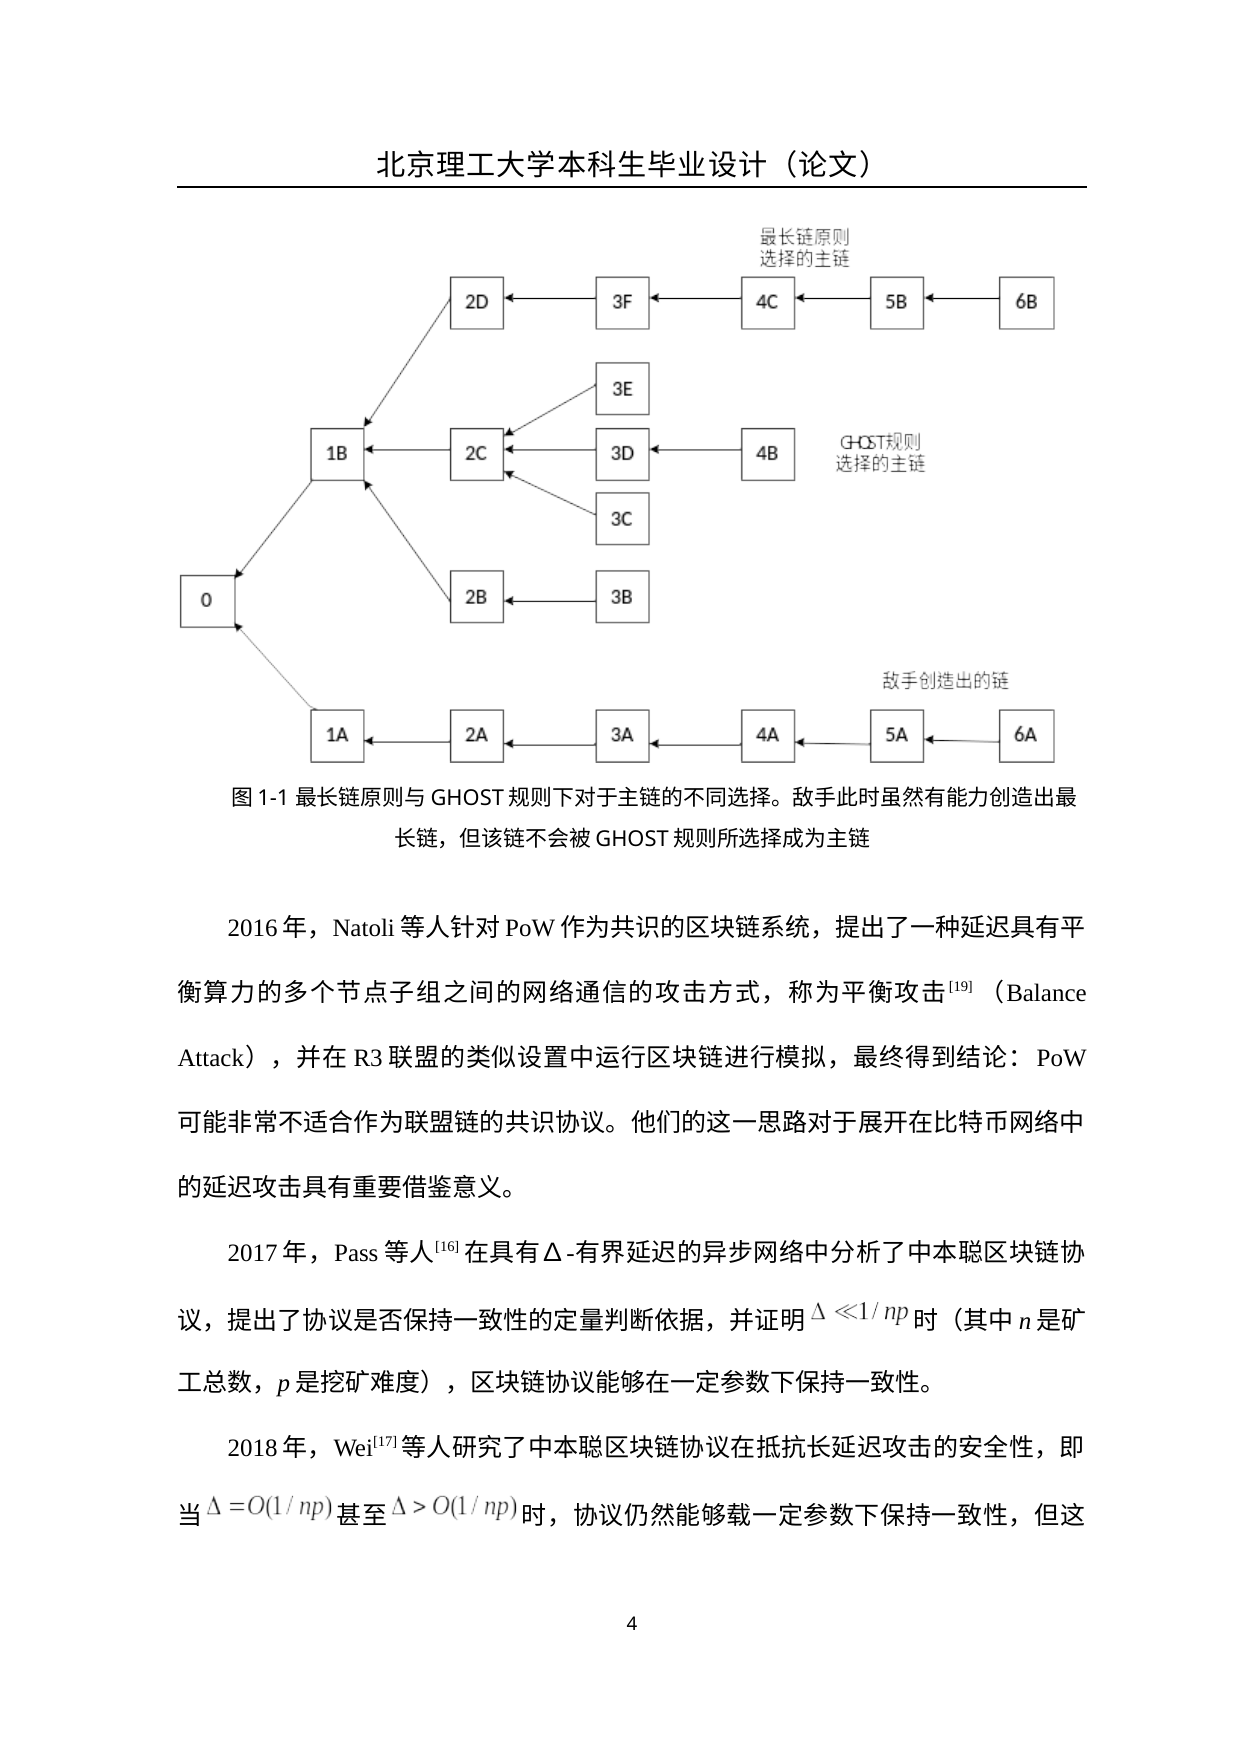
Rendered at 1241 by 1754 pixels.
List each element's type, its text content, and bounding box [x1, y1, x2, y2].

text 2016年，Natoli等人针对PoW作为共识的区块链系统，提出了一种延迟具有平衡算力的多个节点子组之间的网络通信的攻击方式，称为平衡攻击[19] （Balance Attack），并在R3联盟的类似设置中运行区块链进行模拟，最终得到结论：PoW可能非常不适合作为联盟链的共识协议。他们的这一思路对于展开在比特币网络中的延迟攻击具有重要借鉴意义。 [177, 893, 1087, 1218]
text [177, 1413, 1087, 1543]
text 图1-1 最长链原则与GHOST规则下对于主链的不同选择。敌手此时虽然有能力创造出最长链，但该链不会被GHOST规则所选择成为主链 [177, 780, 1087, 853]
text 2017年，Pass等人[16] 在具有∆-有界延迟的异步网络中分析了中本聪区块链协议，提出了协议是否保持一致性的定量判断依据，并证明时（其中n是矿工总数，p是挖矿难度），区块链协议能够在一定参数下保持一致性。 [177, 1218, 1087, 1413]
